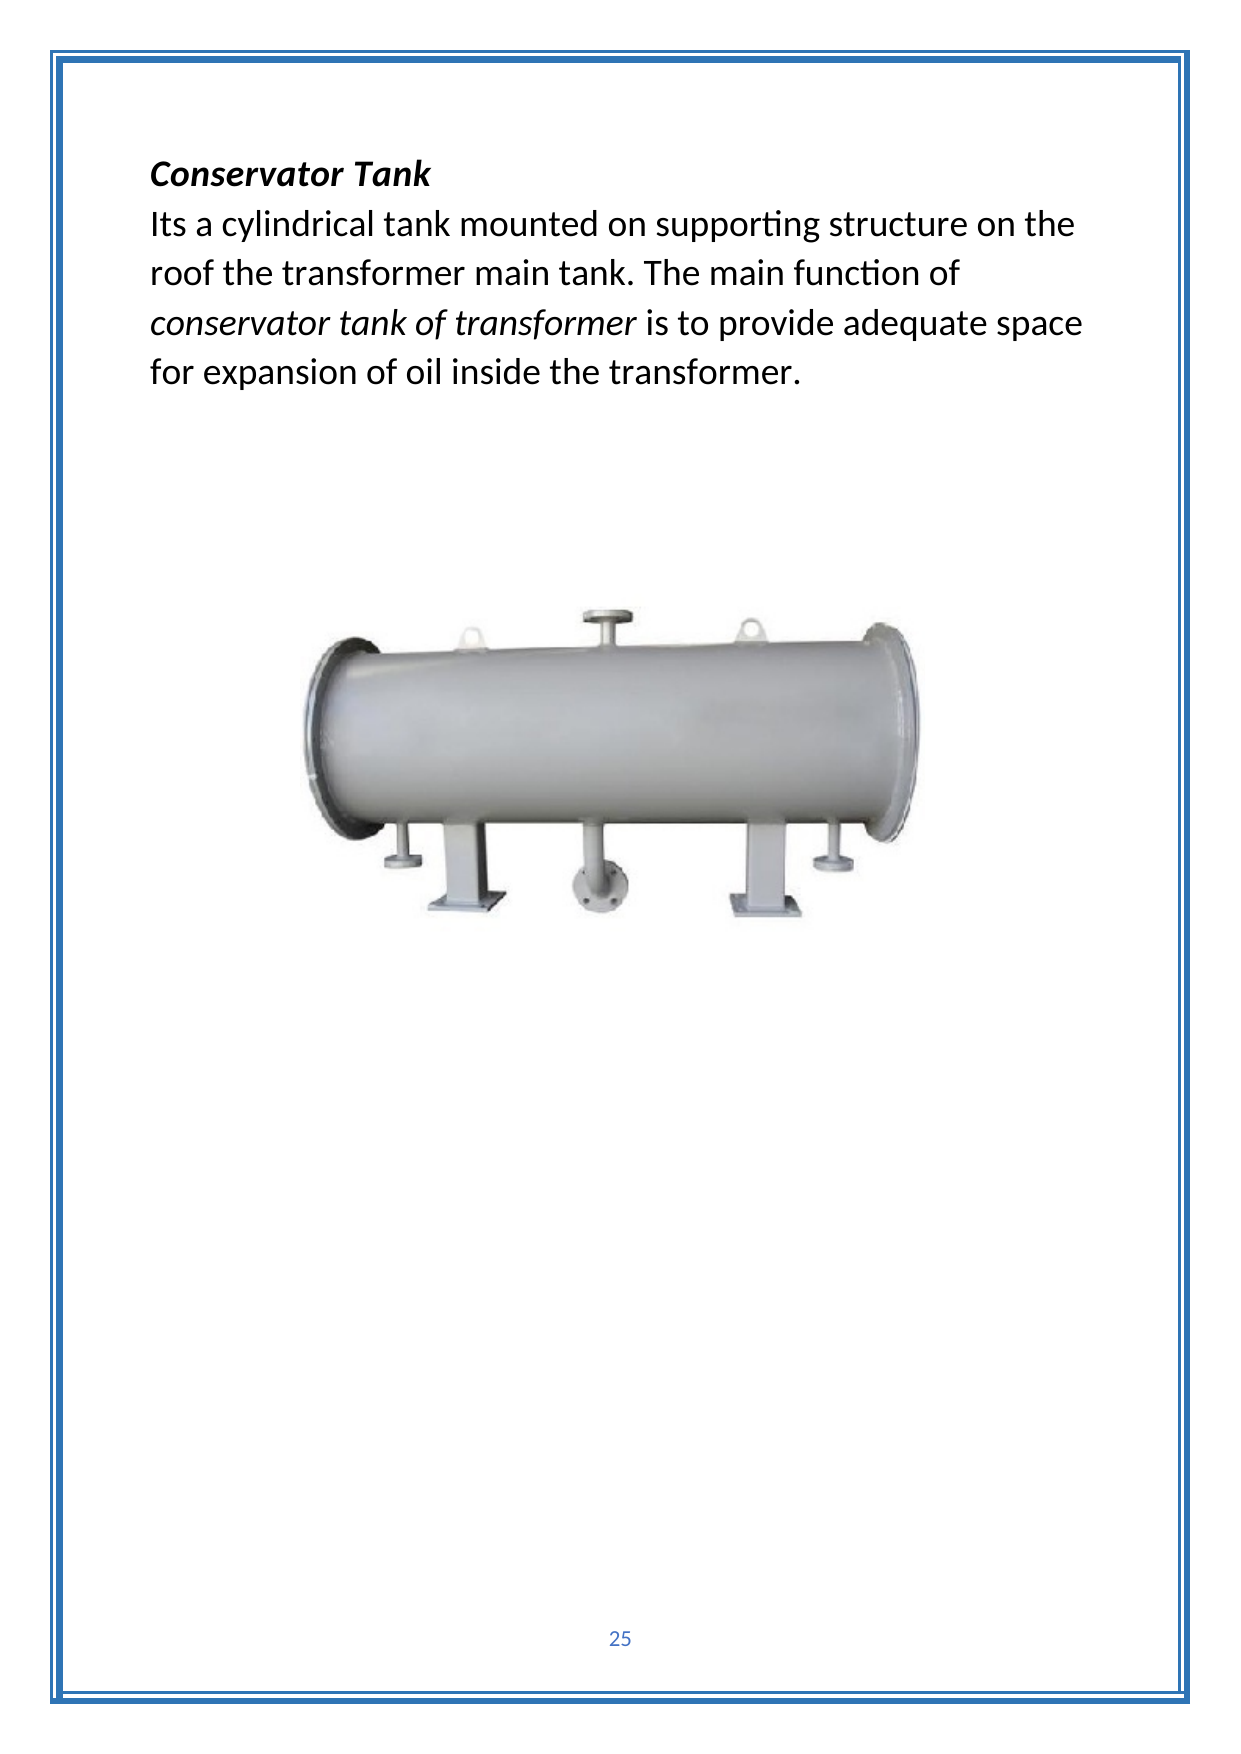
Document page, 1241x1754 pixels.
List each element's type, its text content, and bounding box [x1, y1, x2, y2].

picture [300, 557, 926, 933]
subtitle Conservator Tank [150, 150, 1090, 196]
text Its a cylindrical tank mounted on supporting structure on the roof the transformer main tank. The main function of conservator tank of transformer is to provide adequate space for expansion of oil inside the transformer. [150, 199, 1090, 394]
